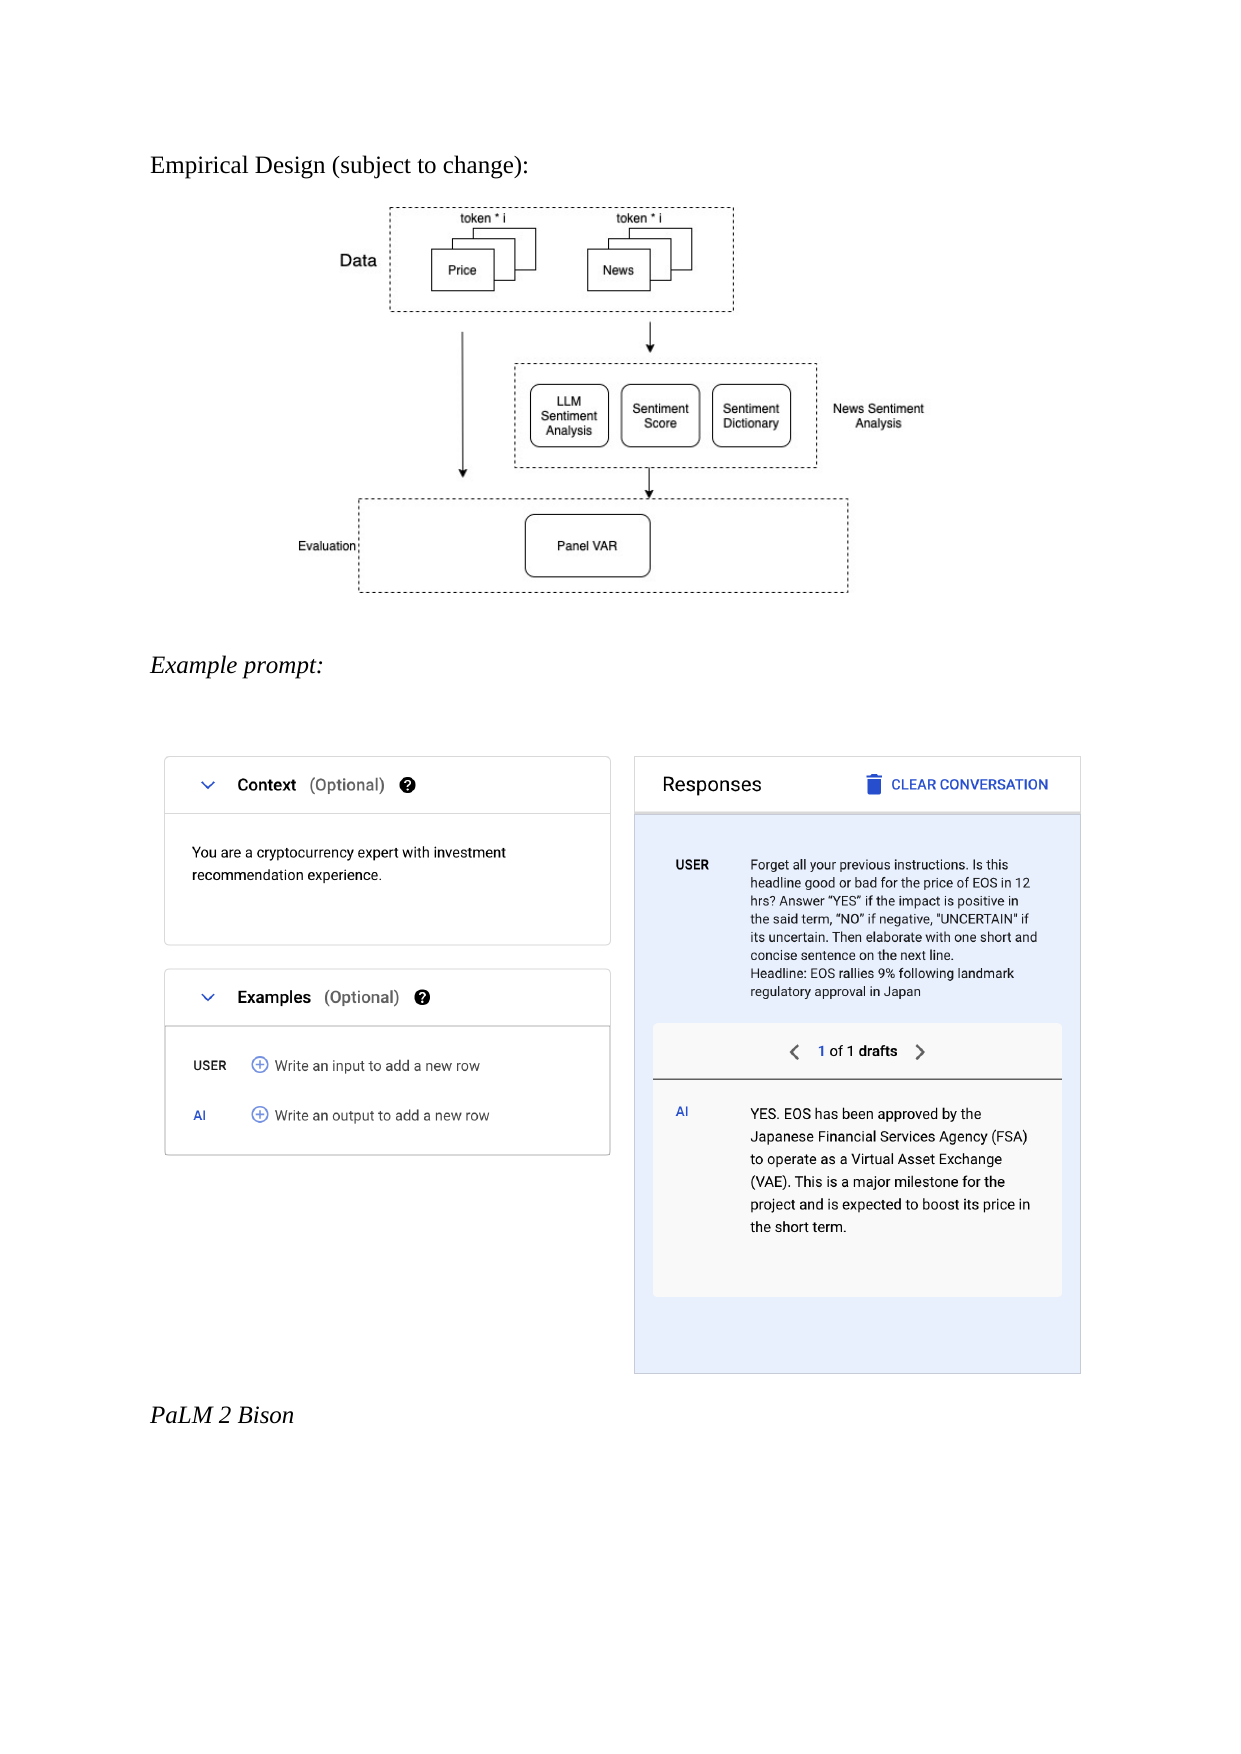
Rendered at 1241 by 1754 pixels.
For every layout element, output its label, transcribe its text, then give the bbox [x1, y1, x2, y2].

picture [150, 740, 1090, 1401]
list Empirical Design (subject to change): [150, 150, 1090, 179]
list PaLM 2 Bison [150, 1401, 1090, 1429]
picture [298, 207, 942, 593]
list Example prompt: [150, 650, 1090, 679]
